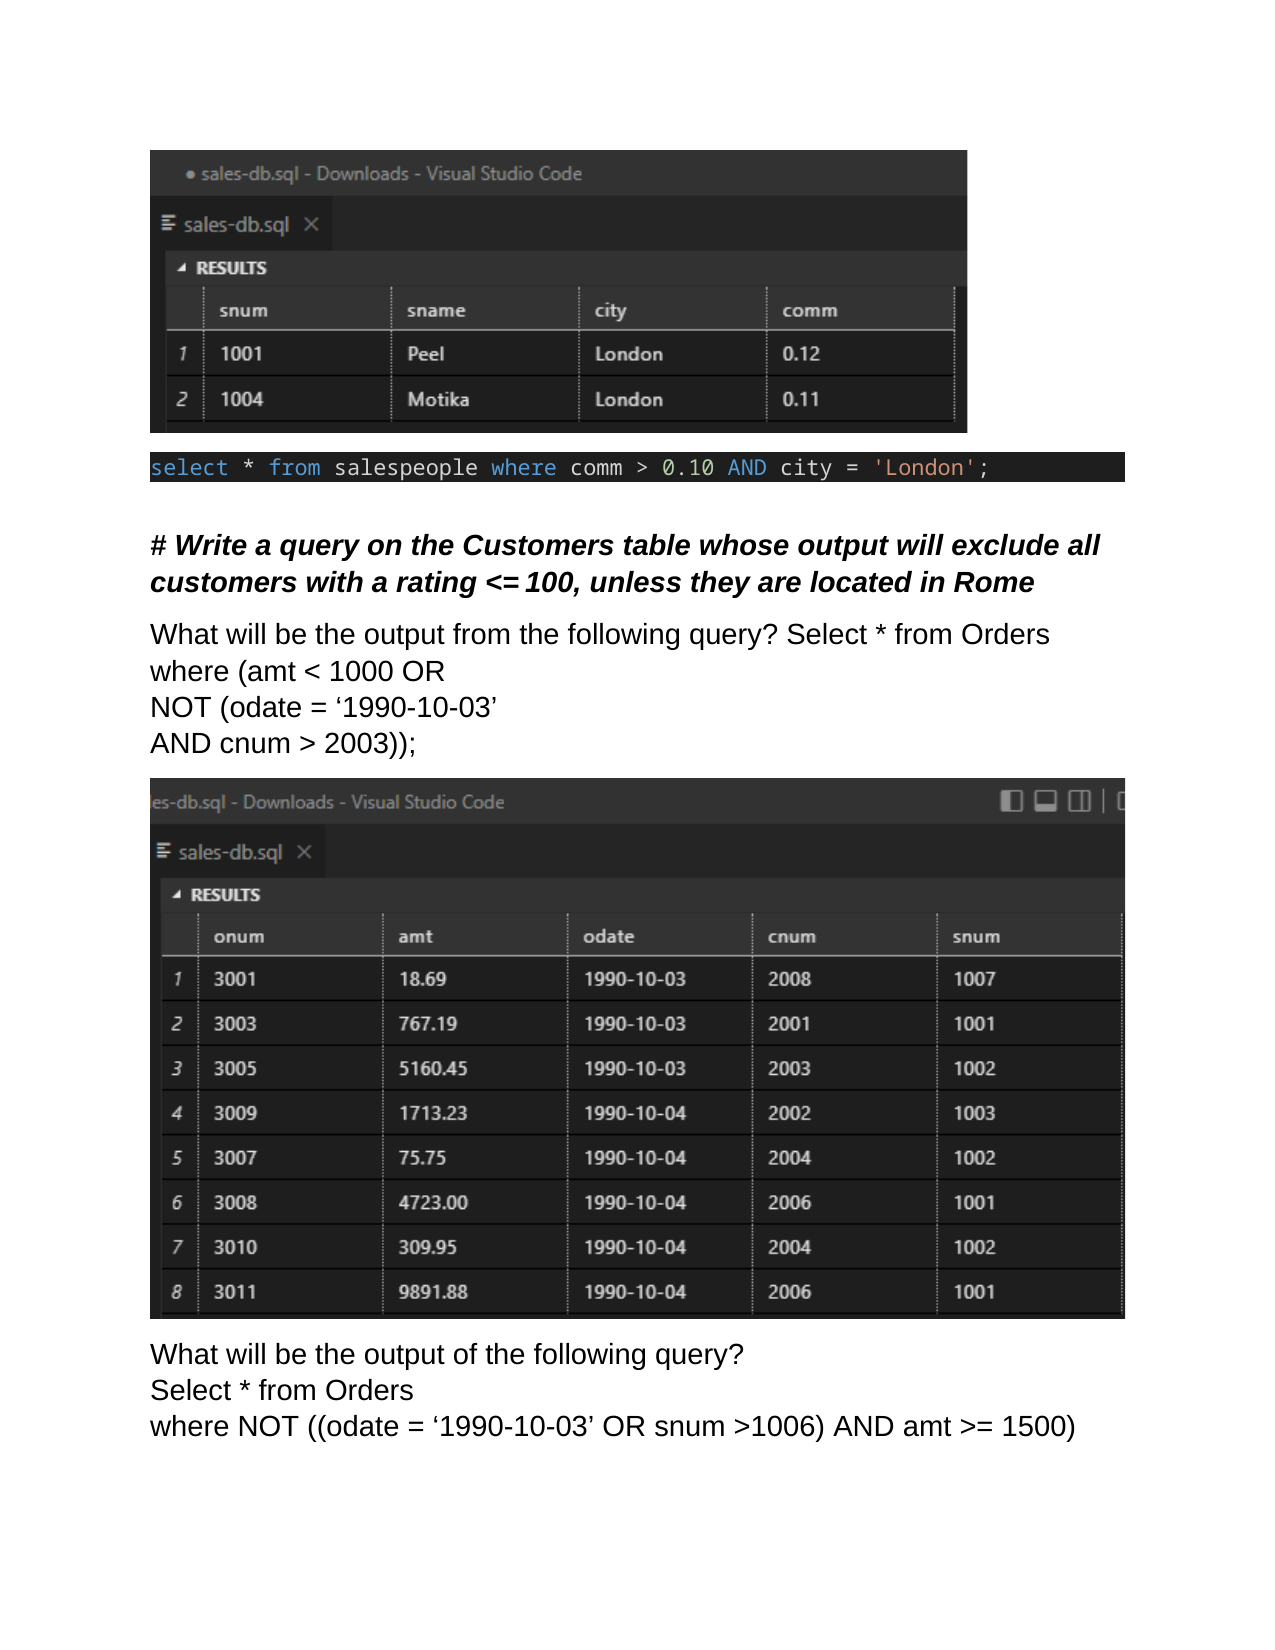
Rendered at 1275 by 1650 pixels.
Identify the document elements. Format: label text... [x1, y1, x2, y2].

text select * from salespeople where comm > 0.10 AND city = 'London'; [150, 452, 1125, 482]
text What will be the output of the following query? Select * from Orders where NOT ((odate = ‘1990-10-03’ OR snum >1006) AND amt >= 1500) [150, 1337, 1125, 1443]
picture [150, 150, 968, 433]
text What will be the output from the following query? Select * from Orders where (amt < 1000 OR NOT (odate = ‘1990-10-03’ AND cnum > 2003)); [150, 617, 1125, 759]
text # Write a query on the Customers table whose output will exclude all customers with a rating <= 100, unless they are located in Rome [150, 528, 1125, 598]
picture [150, 778, 1125, 1319]
